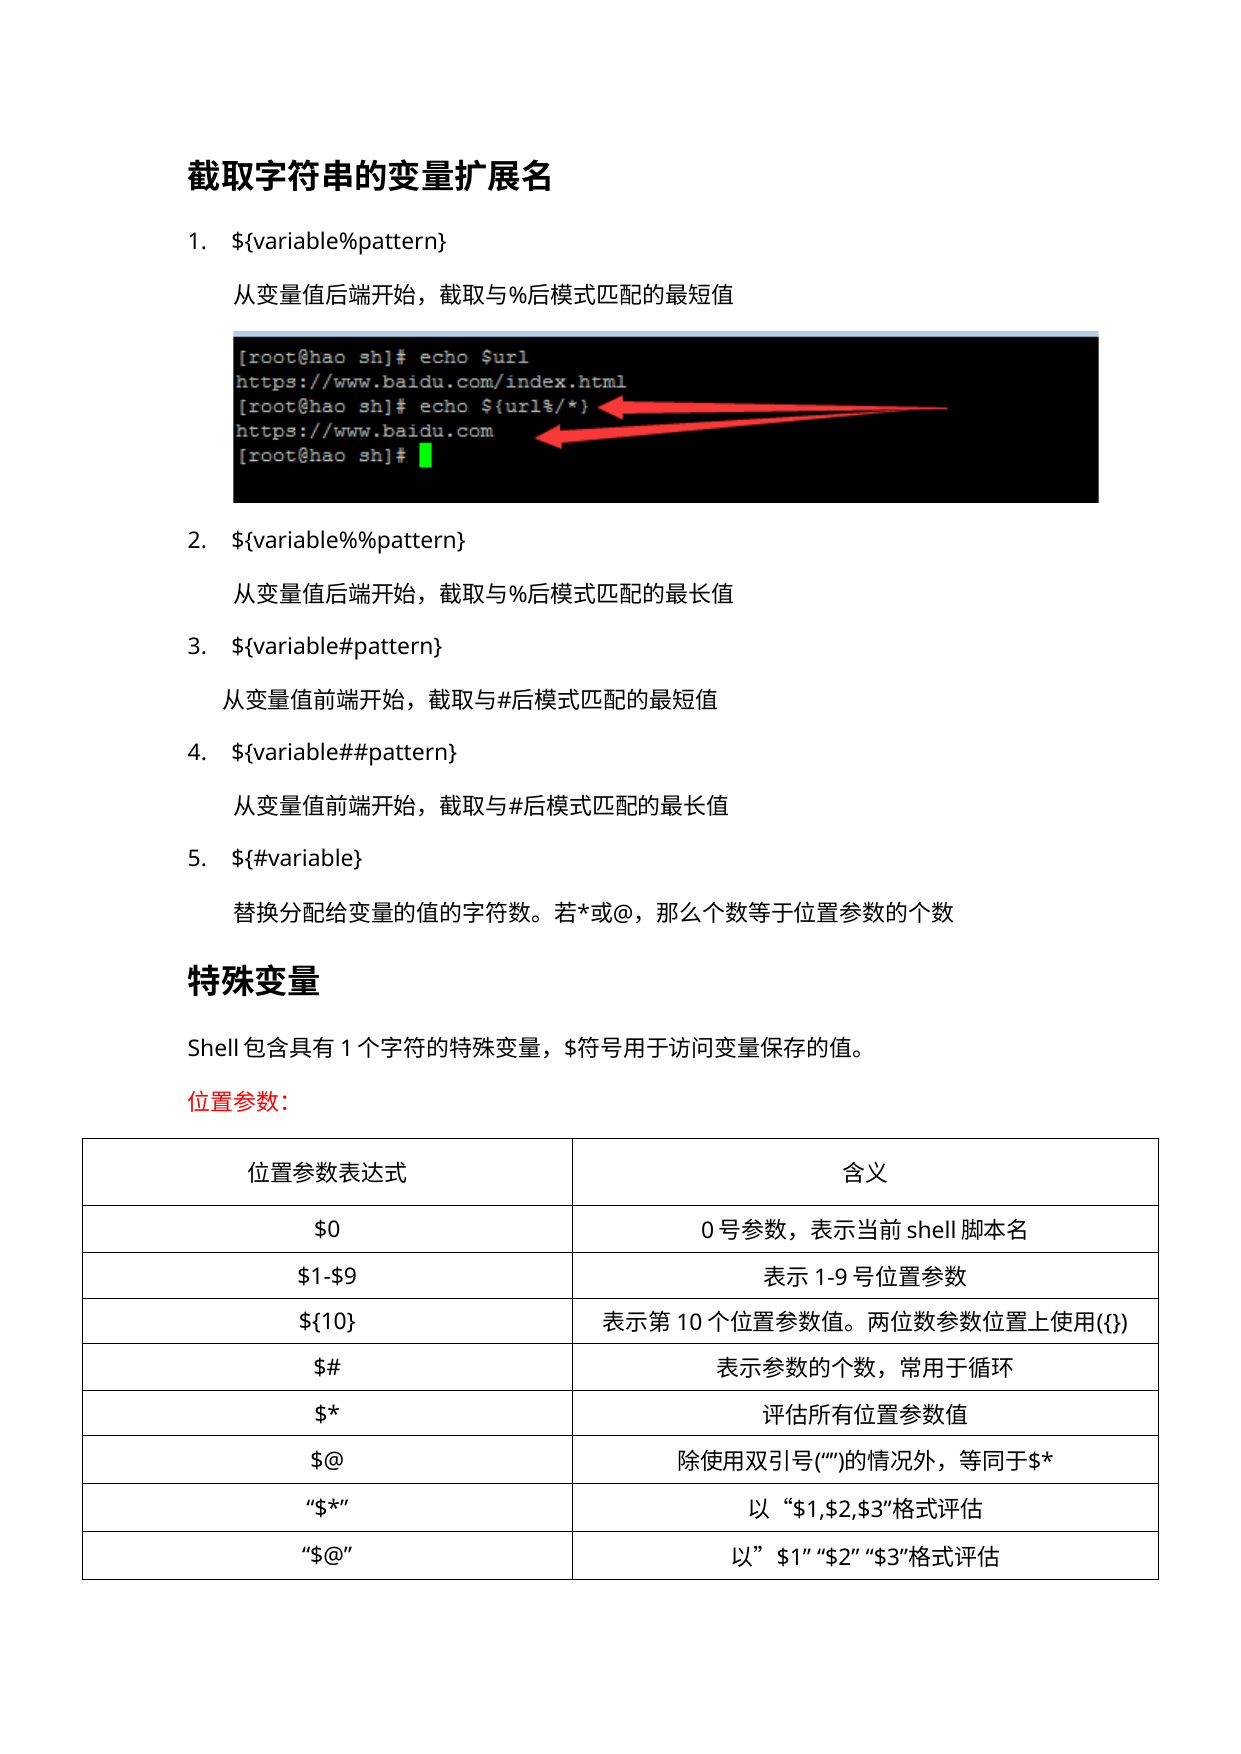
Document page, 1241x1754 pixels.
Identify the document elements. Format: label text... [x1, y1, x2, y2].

list ${#variable} [187, 842, 1053, 873]
subtitle 特殊变量 [187, 955, 1053, 1003]
table_header 位置参数表达式 [83, 1139, 572, 1204]
list ${variable%%pattern} [187, 523, 1053, 555]
table_header 含义 [573, 1139, 1158, 1204]
table_cell 表示参数的个数，常用于循环 [573, 1344, 1158, 1390]
table_cell 除使用双引号(“”)的情况外，等同于$* [573, 1436, 1158, 1483]
table_cell “$*” [83, 1484, 572, 1531]
table_cell 以“$1,$2,$3”格式评估 [573, 1484, 1158, 1531]
list ${variable%pattern} [187, 225, 1053, 257]
list ${variable##pattern} [187, 736, 1053, 767]
table_cell 0号参数，表示当前shell脚本名 [573, 1206, 1158, 1252]
table_cell $* [83, 1391, 572, 1435]
text 替换分配给变量的值的字符数。若*或@，那么个数等于位置参数的个数 [187, 894, 1053, 928]
table_cell $@ [83, 1436, 572, 1483]
subtitle 截取字符串的变量扩展名 [187, 150, 1053, 198]
table_cell $1-$9 [83, 1253, 572, 1297]
table_cell 以”$1” “$2” “$3”格式评估 [573, 1532, 1158, 1578]
picture [233, 331, 1099, 503]
text 从变量值后端开始，截取与%后模式匹配的最长值 [187, 576, 1053, 609]
table_cell 表示1-9号位置参数 [573, 1253, 1158, 1297]
text 位置参数： [187, 1084, 1053, 1117]
table_cell $0 [83, 1206, 572, 1252]
list ${variable#pattern} [187, 630, 1053, 661]
table_cell 表示第10个位置参数值。两位数参数位置上使用({}) [573, 1299, 1158, 1342]
table_cell 评估所有位置参数值 [573, 1391, 1158, 1435]
text 从变量值前端开始，截取与#后模式匹配的最短值 [187, 682, 1053, 715]
text 从变量值后端开始，截取与%后模式匹配的最短值 [187, 277, 1053, 311]
table_cell $# [83, 1344, 572, 1390]
table_cell “$@” [83, 1532, 572, 1578]
text Shell包含具有1个字符的特殊变量，$符号用于访问变量保存的值。 [187, 1030, 1053, 1063]
table_cell ${10} [83, 1299, 572, 1342]
text 从变量值前端开始，截取与#后模式匹配的最长值 [187, 788, 1053, 821]
